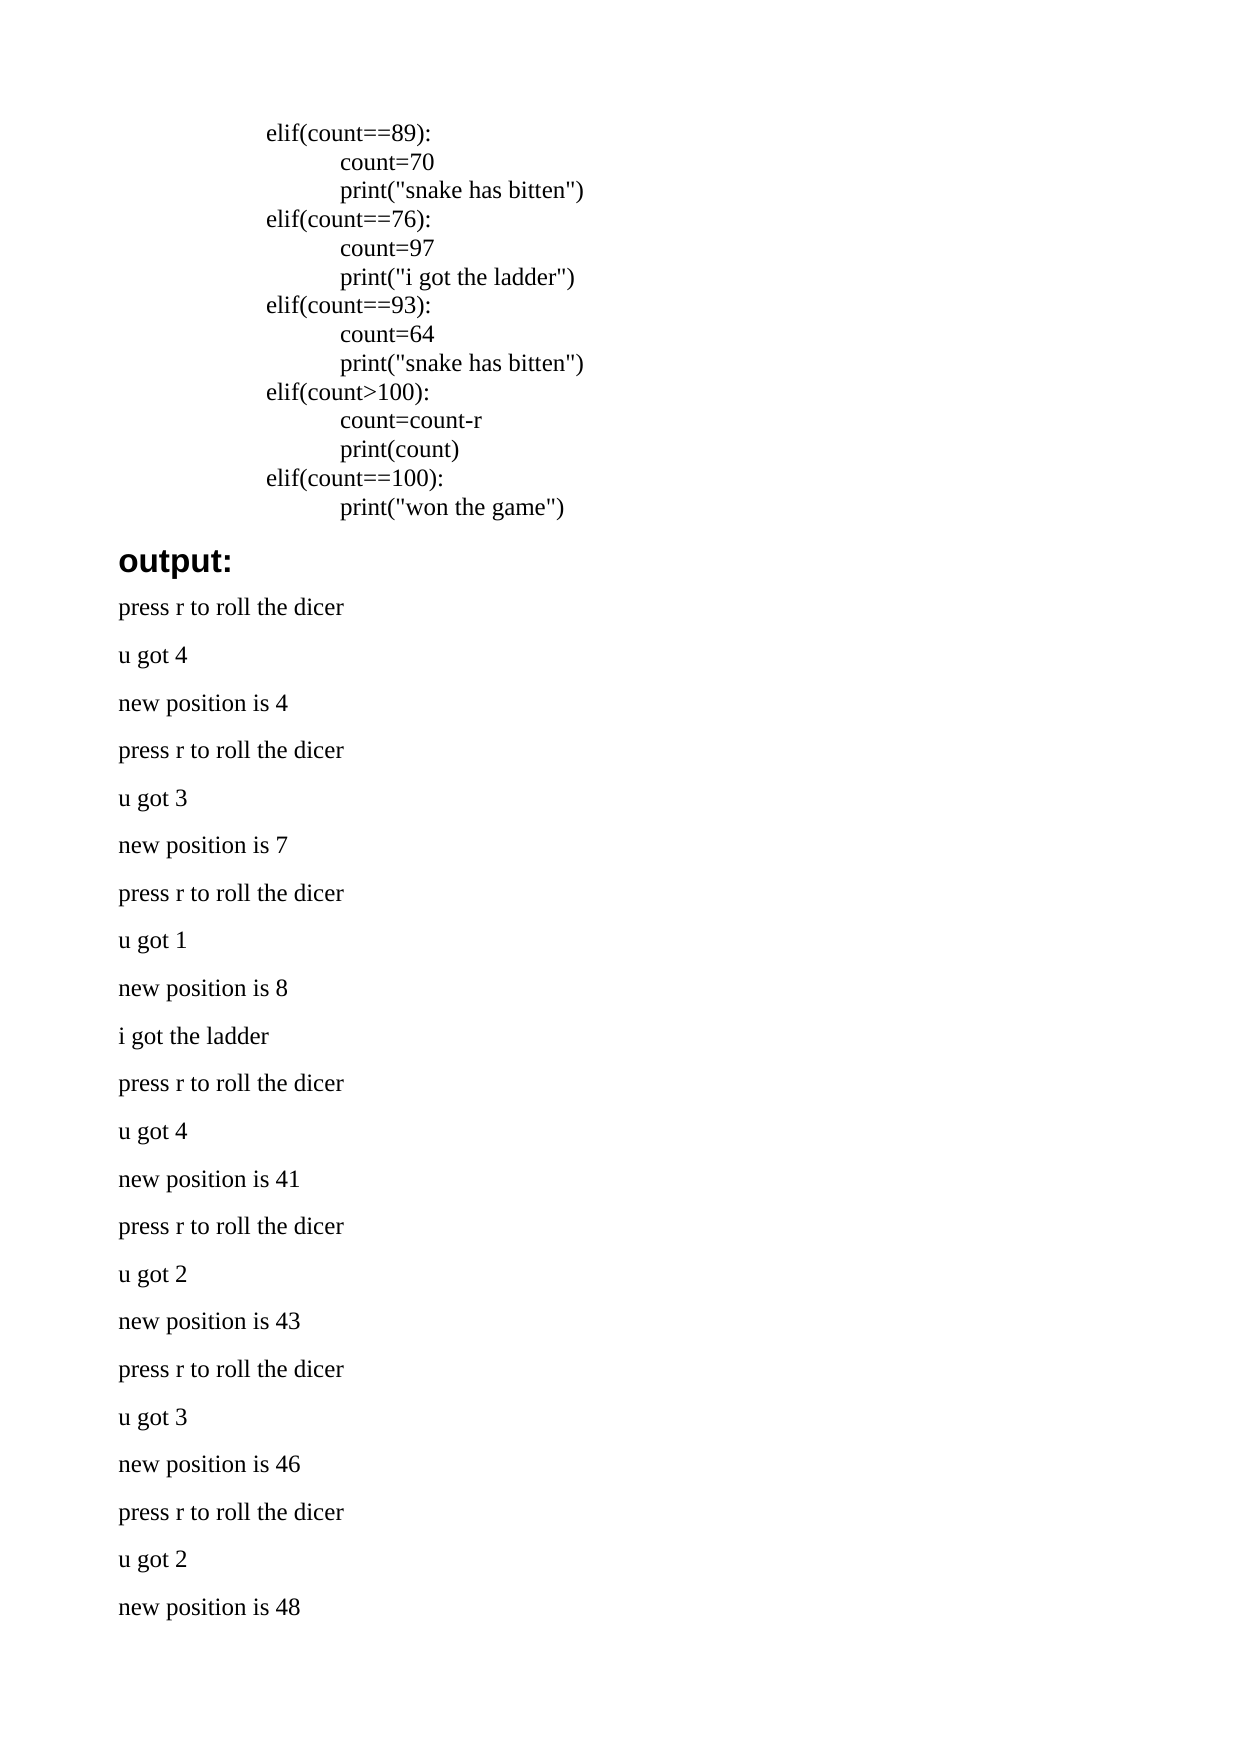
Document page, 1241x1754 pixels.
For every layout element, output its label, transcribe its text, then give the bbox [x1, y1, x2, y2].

text print("snake has bitten") [118, 348, 1122, 377]
text elif(count==93): [118, 291, 1122, 319]
text u got 3 [118, 1402, 1122, 1430]
text count=70 [118, 147, 1122, 176]
text press r to roll the dicer [118, 1354, 1122, 1383]
text print("won the game") [118, 492, 1122, 521]
text count=97 [118, 233, 1122, 262]
text print("snake has bitten") [118, 176, 1122, 204]
subtitle output: [118, 541, 1122, 580]
text elif(count>100): [118, 377, 1122, 406]
text count=count-r [118, 406, 1122, 434]
text count=64 [118, 319, 1122, 348]
text new position is 7 [118, 830, 1122, 859]
text press r to roll the dicer [118, 1211, 1122, 1240]
text press r to roll the dicer [118, 1068, 1122, 1097]
text elif(count==76): [118, 204, 1122, 233]
text new position is 41 [118, 1164, 1122, 1192]
text i got the ladder [118, 1021, 1122, 1049]
text u got 3 [118, 783, 1122, 812]
text elif(count==100): [118, 463, 1122, 492]
text press r to roll the dicer [118, 592, 1122, 621]
text press r to roll the dicer [118, 878, 1122, 907]
text u got 2 [118, 1259, 1122, 1288]
text u got 4 [118, 1116, 1122, 1145]
text u got 1 [118, 926, 1122, 954]
text new position is 8 [118, 973, 1122, 1002]
text new position is 46 [118, 1449, 1122, 1478]
text print("i got the ladder") [118, 262, 1122, 291]
text u got 2 [118, 1544, 1122, 1573]
text u got 4 [118, 640, 1122, 669]
text press r to roll the dicer [118, 1497, 1122, 1526]
text new position is 4 [118, 688, 1122, 716]
text elif(count==89): [118, 118, 1122, 147]
text press r to roll the dicer [118, 735, 1122, 764]
text new position is 43 [118, 1306, 1122, 1335]
text new position is 48 [118, 1592, 1122, 1621]
text print(count) [118, 434, 1122, 463]
